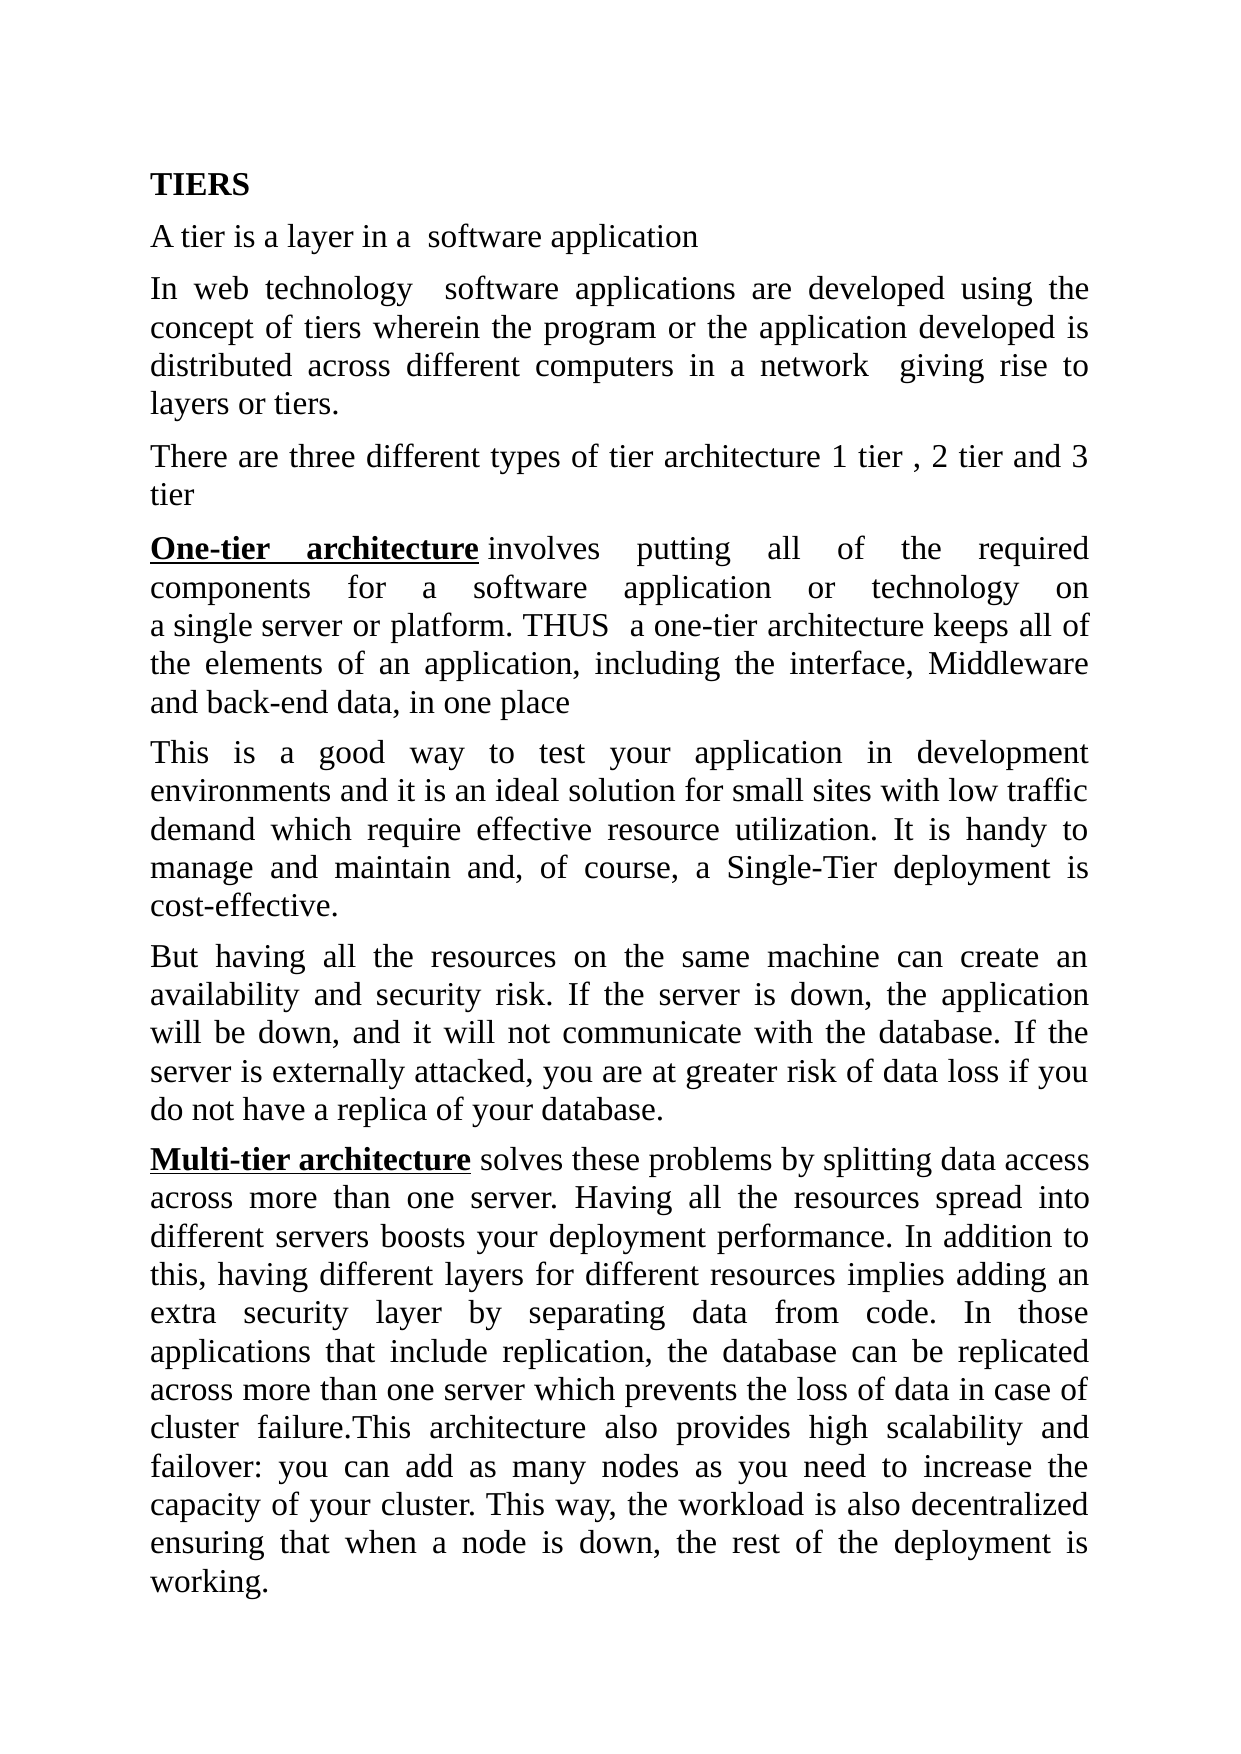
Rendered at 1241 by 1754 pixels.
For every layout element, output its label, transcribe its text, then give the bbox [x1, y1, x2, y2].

text In web technology software applications are developed using the concept of tiers wherein the program or the application developed is distributed across different computers in a network giving rise to layers or tiers. [150, 268, 1090, 422]
text Multi-tier architecture solves these problems by splitting data access across more than one server. Having all the resources spread into different servers boosts your deployment performance. In addition to this, having different layers for different resources implies adding an extra security layer by separating data from code. In those applications that include replication, the database can be replicated across more than one server which prevents the loss of data in case of cluster failure.This architecture also provides high scalability and failover: you can add as many nodes as you need to increase the capacity of your cluster. This way, the workload is also decentralized ensuring that when a node is down, the rest of the deployment is working. [150, 1139, 1090, 1599]
text One-tier architecture involves putting all of the required components for a software application or technology on a single server or platform. THUS a one-tier architecture keeps all of the elements of an application, including the interface, Middleware and back-end data, in one place [150, 528, 1090, 720]
text But having all the resources on the same machine can create an availability and security risk. If the server is down, the application will be down, and it will not communicate with the database. If the server is externally attacked, you are at greater risk of data loss if you do not have a replica of your database. [150, 936, 1090, 1127]
text A tier is a layer in a software application [150, 216, 1090, 254]
text This is a good way to test your application in development environments and it is an ideal solution for small sites with low traffic demand which require effective resource utilization. It is handy to manage and maintain and, of course, a Single-Tier deployment is cost-effective. [150, 732, 1090, 924]
text TIERS [150, 164, 1090, 202]
text There are three different types of tier architecture 1 tier , 2 tier and 3 tier [150, 436, 1090, 512]
